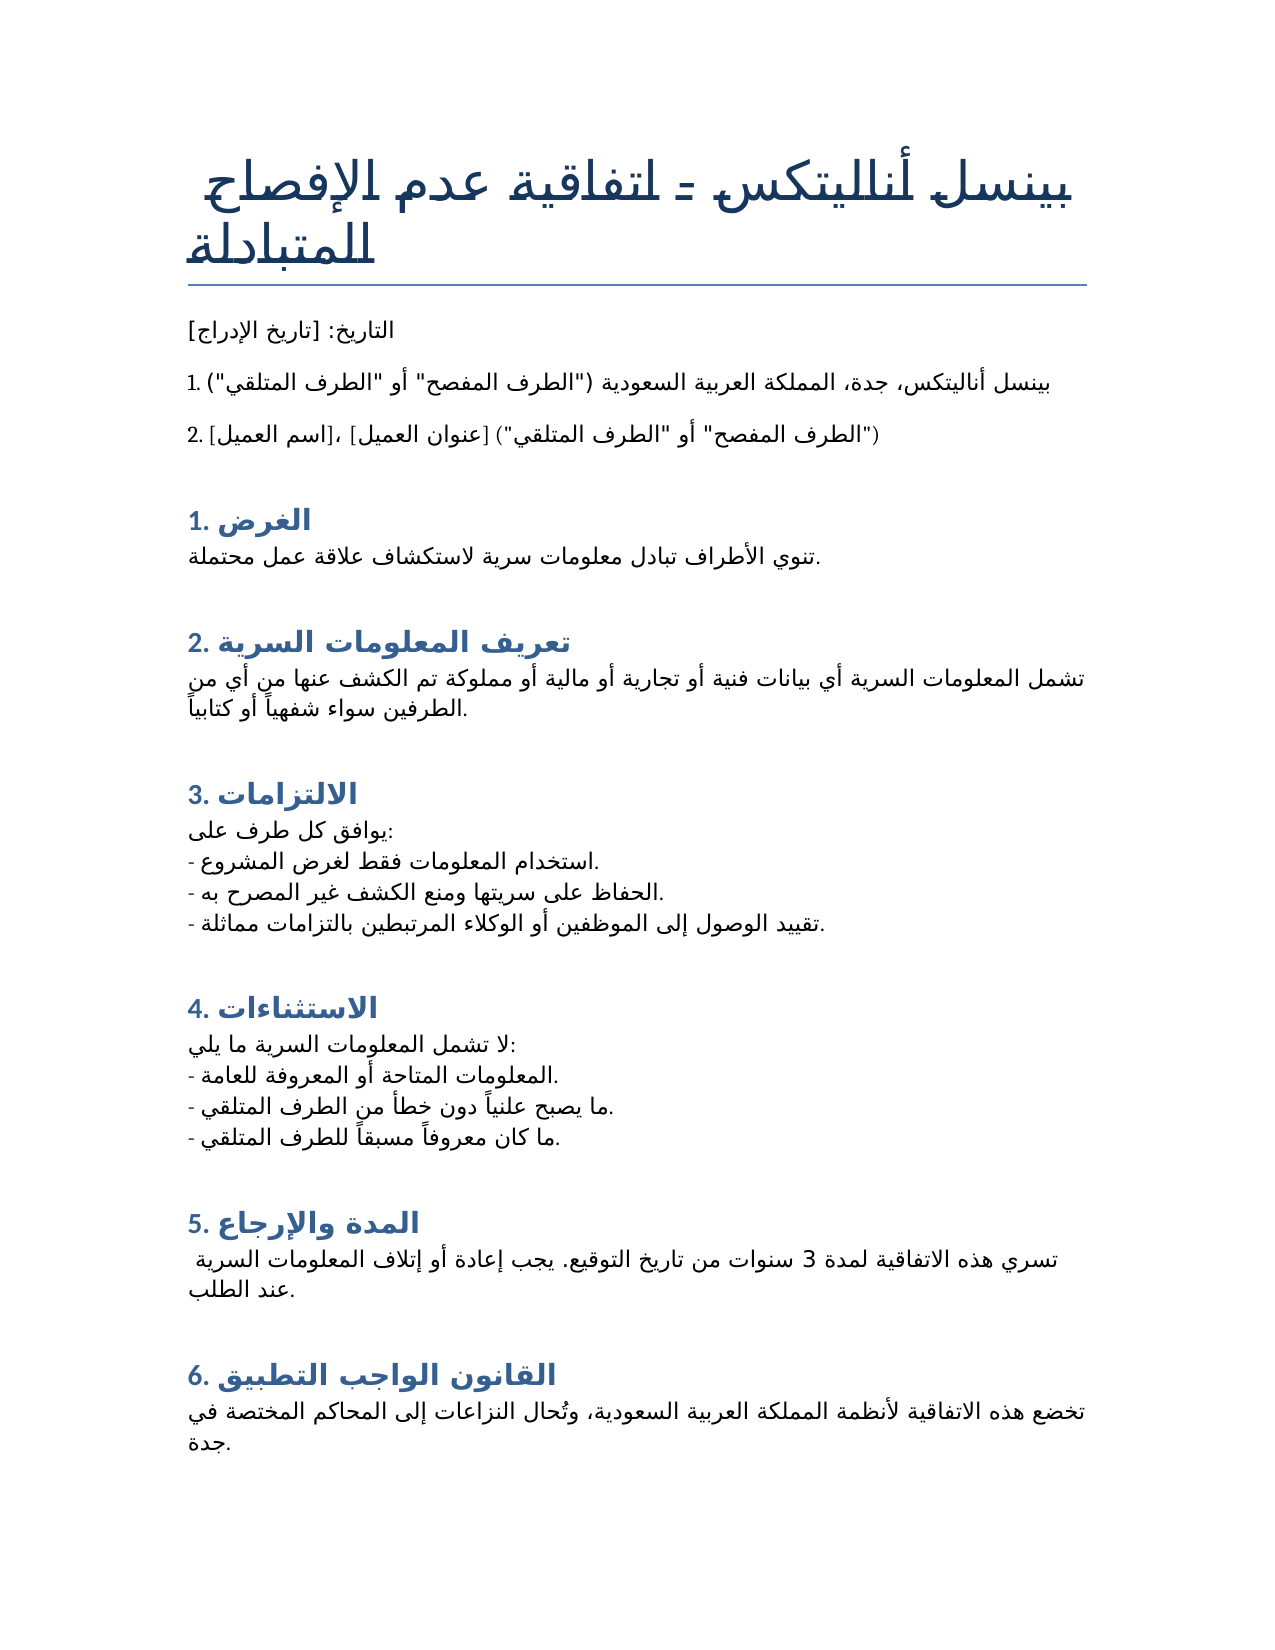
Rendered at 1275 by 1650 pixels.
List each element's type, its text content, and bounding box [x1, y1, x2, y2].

text التاريخ: [تاريخ الإدراج] [187, 318, 1087, 344]
subtitle 3. الالتزامات [187, 776, 1087, 812]
subtitle 6. القانون الواجب التطبيق [187, 1357, 1087, 1393]
text يوافق كل طرف على: - استخدام المعلومات فقط لغرض المشروع. - الحفاظ على سريتها ومنع الكشف غير المصرح به. - تقييد الوصول إلى الموظفين أو الوكلاء المرتبطين بالتزامات مماثلة. [187, 817, 1087, 937]
subtitle 1. الغرض [187, 502, 1087, 537]
text لا تشمل المعلومات السرية ما يلي: - المعلومات المتاحة أو المعروفة للعامة. - ما يصبح علنياً دون خطأ من الطرف المتلقي. - ما كان معروفاً مسبقاً للطرف المتلقي. [187, 1032, 1087, 1151]
text تشمل المعلومات السرية أي بيانات فنية أو تجارية أو مالية أو مملوكة تم الكشف عنها من أي من الطرفين سواء شفهياً أو كتابياً. [187, 665, 1087, 722]
title بينسل أناليتكس - اتفاقية عدم الإفصاح المتبادلة [187, 150, 1087, 286]
text تخضع هذه الاتفاقية لأنظمة المملكة العربية السعودية، وتُحال النزاعات إلى المحاكم المختصة في جدة. [187, 1398, 1087, 1456]
subtitle 4. الاستثناءات [187, 991, 1087, 1026]
subtitle 5. المدة والإرجاع [187, 1205, 1087, 1241]
subtitle 2. تعريف المعلومات السرية [187, 624, 1087, 659]
text 1. بينسل أناليتكس، جدة، المملكة العربية السعودية ("الطرف المفصح" أو "الطرف المتلقي") [187, 369, 1087, 396]
text تنوي الأطراف تبادل معلومات سرية لاستكشاف علاقة عمل محتملة. [187, 543, 1087, 570]
text تسري هذه الاتفاقية لمدة 3 سنوات من تاريخ التوقيع. يجب إعادة أو إتلاف المعلومات السرية عند الطلب. [187, 1246, 1087, 1303]
text 2. [اسم العميل]، [عنوان العميل] ("الطرف المفصح" أو "الطرف المتلقي") [187, 421, 1087, 448]
